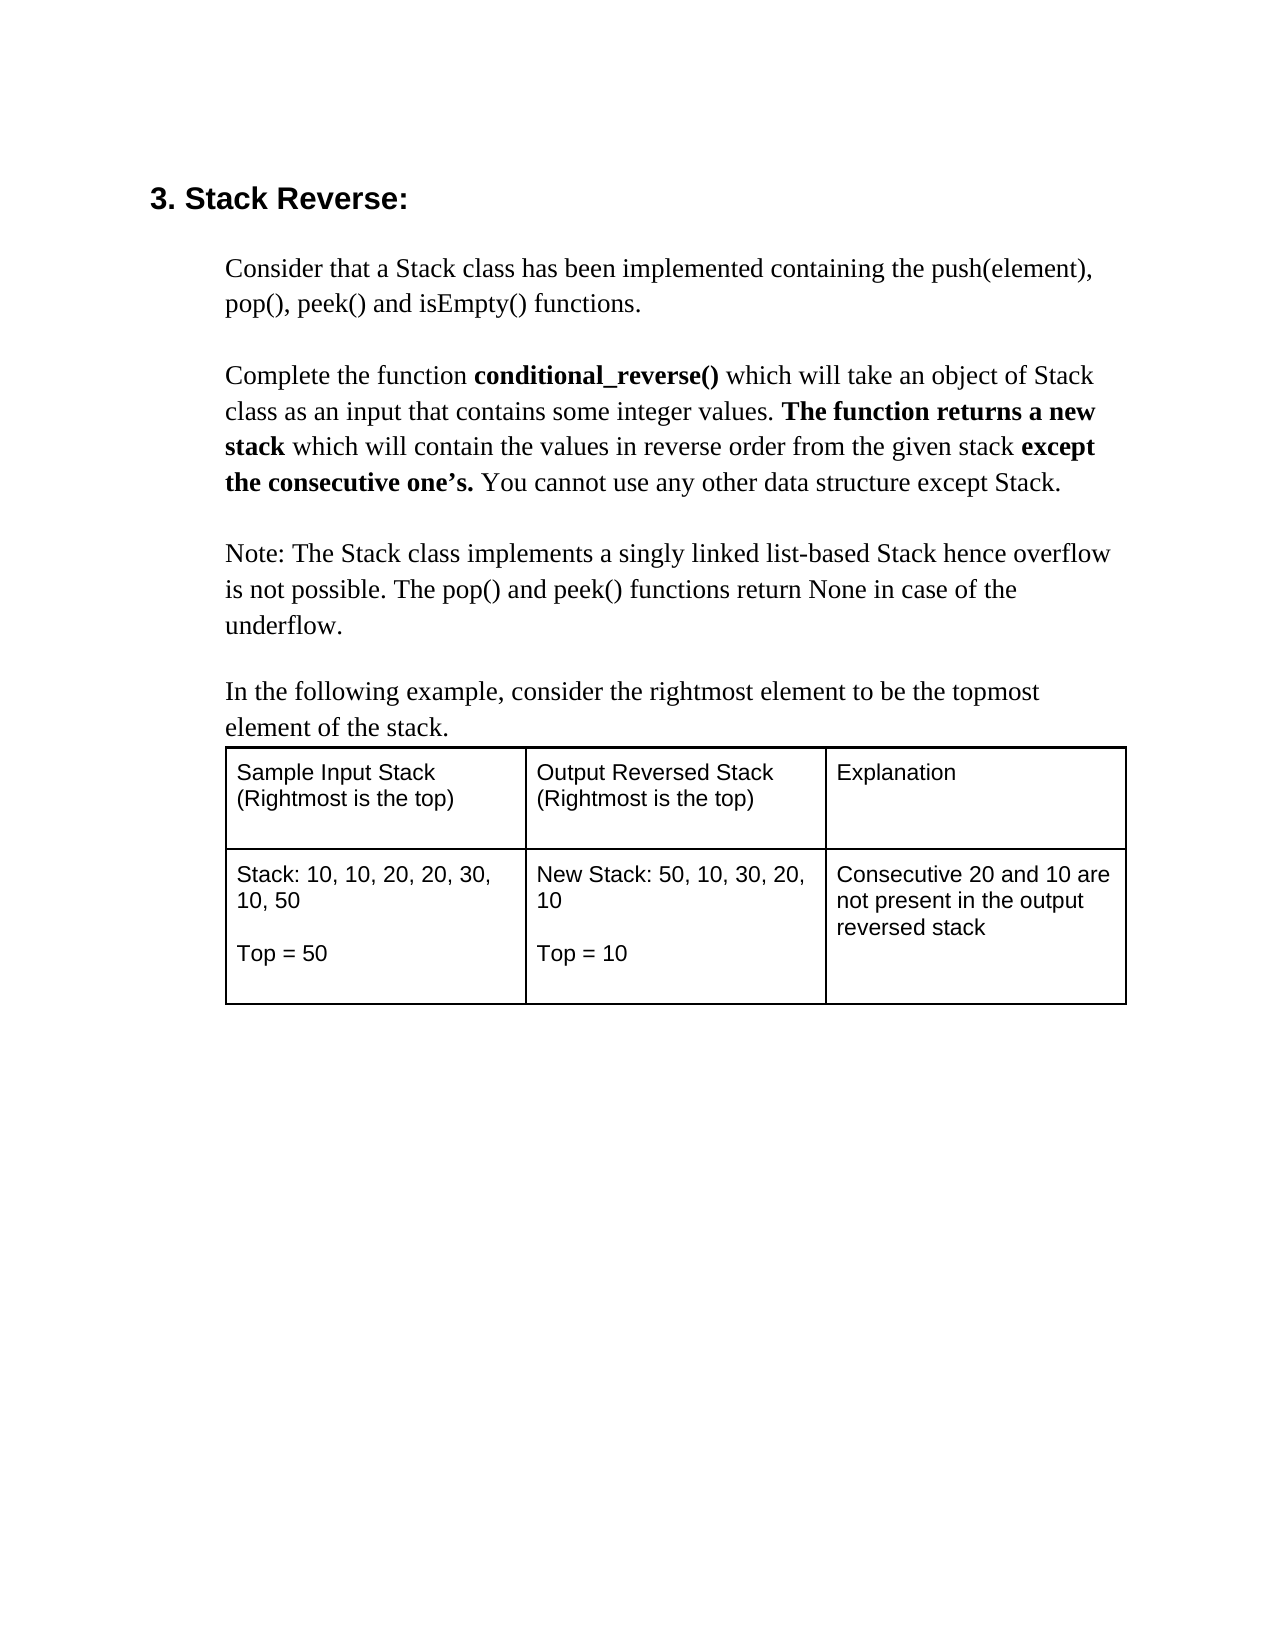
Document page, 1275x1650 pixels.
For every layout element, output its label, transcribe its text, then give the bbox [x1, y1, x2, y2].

table_cell New Stack: 50, 10, 30, 20, 10 Top = 10 [527, 850, 825, 1003]
table_header Sample Input Stack (Rightmost is the top) [227, 749, 525, 848]
table_header Output Reversed Stack (Rightmost is the top) [527, 749, 825, 848]
text Consider that a Stack class has been implemented containing the push(element), pop(), peek() and isEmpty() functions. [225, 252, 1125, 318]
table_cell Consecutive 20 and 10 are not present in the output reversed stack [827, 850, 1125, 1003]
text Complete the function conditional_reverse() which will take an object of Stack class as an input that contains some integer values. The function returns a new stack which will contain the values in reverse order from the given stack except the consecutive one’s. You cannot use any other data structure except Stack. [225, 359, 1125, 497]
text Note: The Stack class implements a singly linked list-based Stack hence overflow is not possible. The pop() and peek() functions return None in case of the underflow. [225, 537, 1125, 640]
table_header Explanation [827, 749, 1125, 848]
text In the following example, consider the rightmost element to be the topmost element of the stack. [225, 675, 1125, 742]
text 3. Stack Reverse: [150, 180, 1125, 216]
table_cell Stack: 10, 10, 20, 20, 30, 10, 50 Top = 50 [227, 850, 525, 1003]
